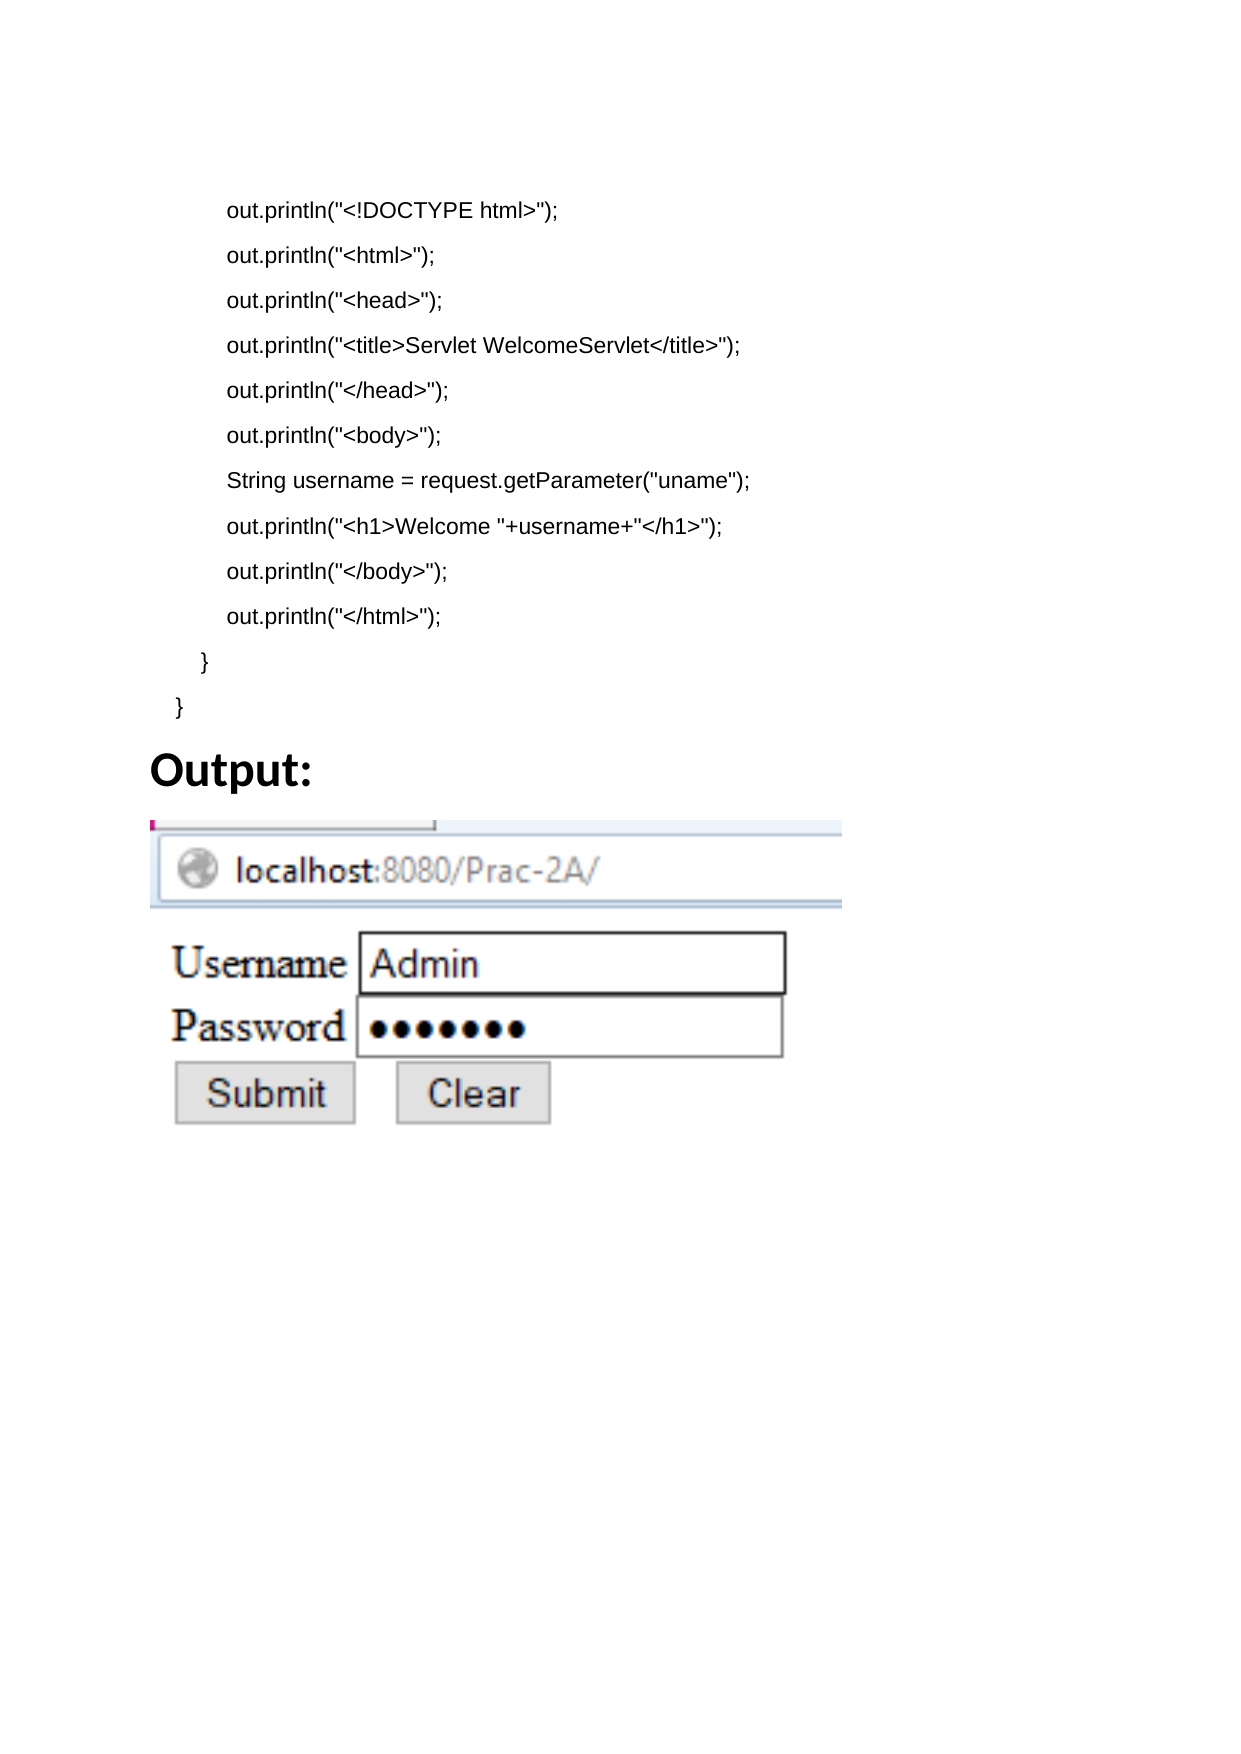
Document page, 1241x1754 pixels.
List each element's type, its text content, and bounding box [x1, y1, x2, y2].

text String username = request.getParameter("uname"); [150, 467, 1090, 494]
text out.println("</body>"); [150, 558, 1090, 584]
text out.println("</html>"); [150, 603, 1090, 629]
text } [150, 648, 1090, 674]
picture [150, 820, 842, 1157]
text Output: [150, 738, 1090, 799]
text } [150, 693, 1090, 719]
text out.println("</head>"); [150, 377, 1090, 404]
text out.println("<!DOCTYPE html>"); [150, 197, 1090, 223]
text out.println("<body>"); [150, 422, 1090, 449]
text out.println("<head>"); [150, 287, 1090, 313]
text out.println("<h1>Welcome "+username+"</h1>"); [150, 513, 1090, 539]
text out.println("<html>"); [150, 242, 1090, 268]
text out.println("<title>Servlet WelcomeServlet</title>"); [150, 332, 1090, 358]
